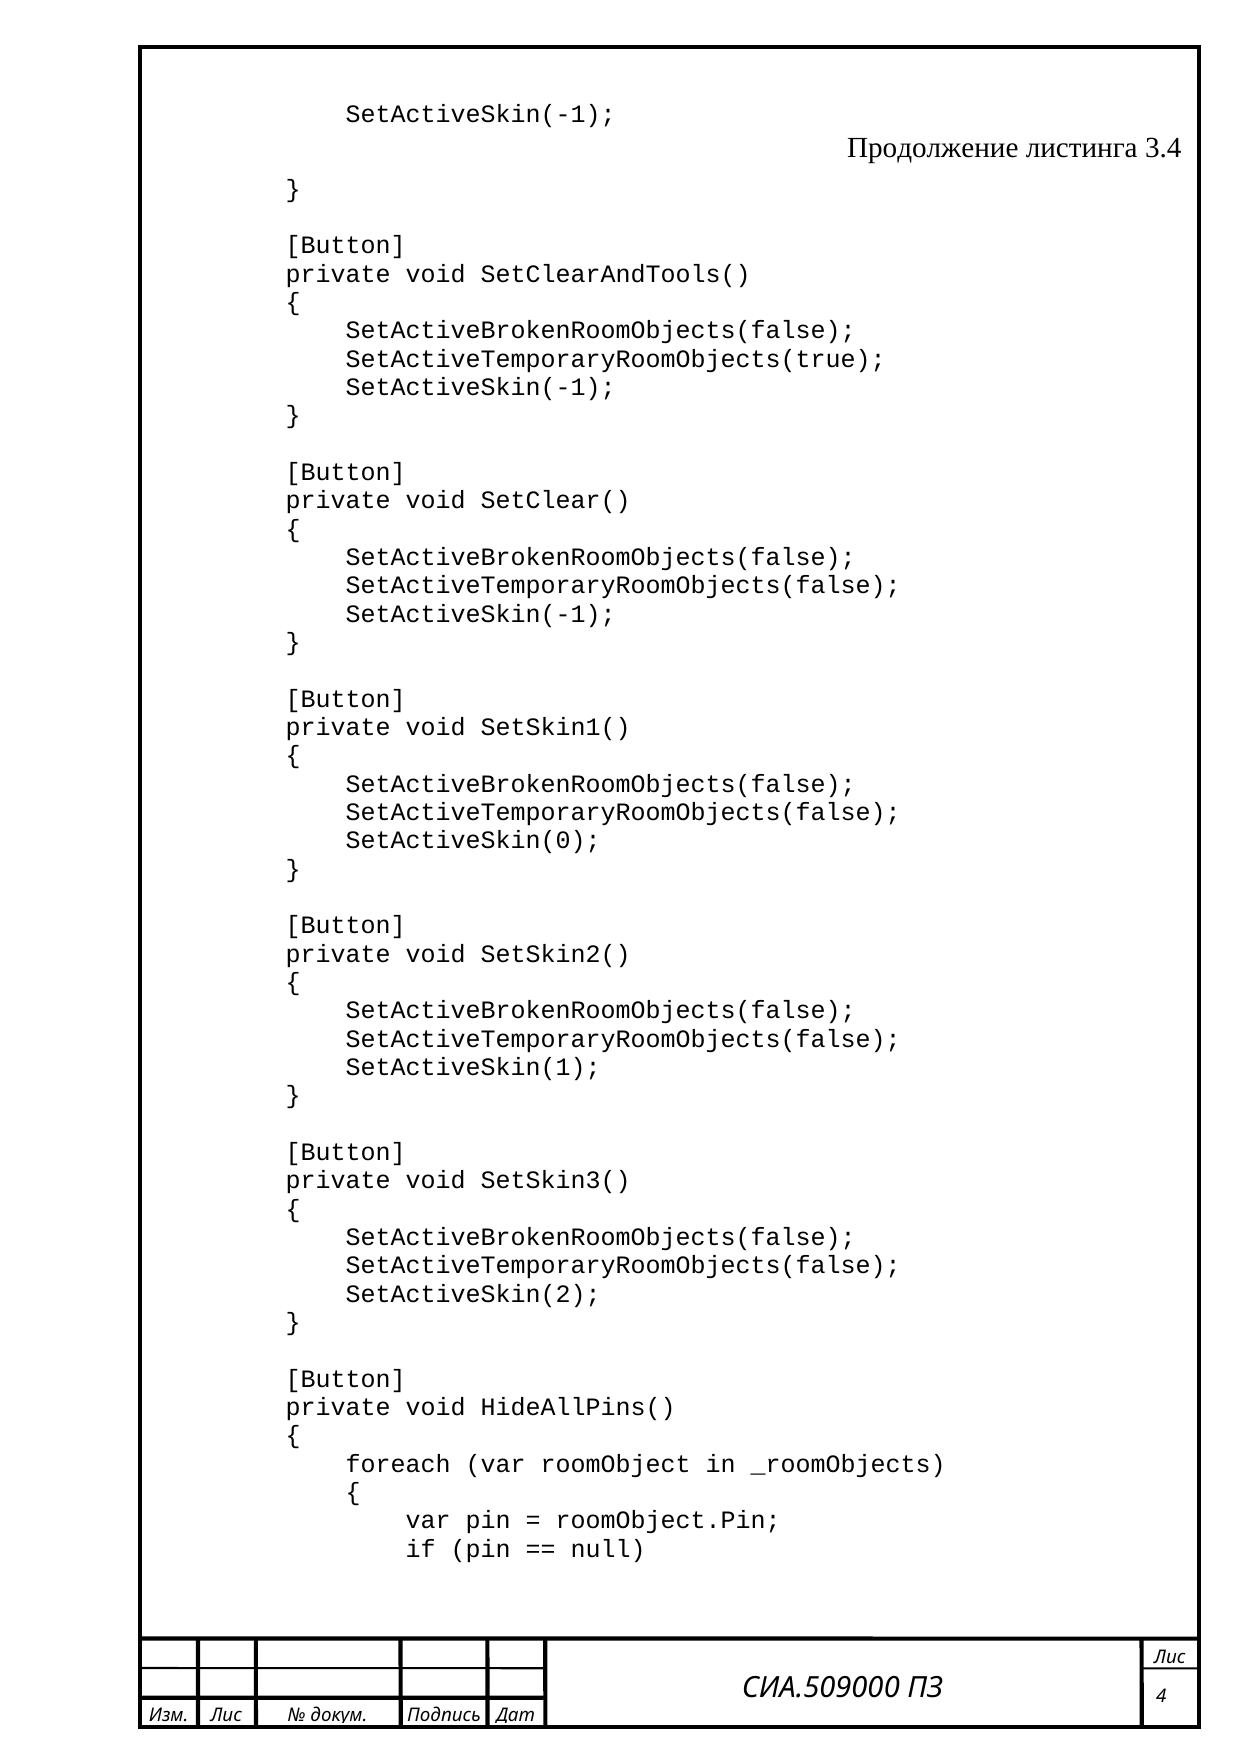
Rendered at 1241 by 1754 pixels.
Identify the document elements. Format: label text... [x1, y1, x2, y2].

text [Button] [165, 459, 1181, 488]
text private void SetSkin1() [165, 714, 1181, 743]
text var pin = roomObject.Pin; [165, 1508, 1181, 1536]
text SetActiveSkin(2); [165, 1281, 1181, 1309]
text [Button] [165, 233, 1181, 261]
text SetActiveTemporaryRoomObjects(false); [165, 1026, 1181, 1054]
text { [165, 1196, 1181, 1224]
text private void SetSkin3() [165, 1168, 1181, 1196]
text SetActiveBrokenRoomObjects(false); [165, 1224, 1181, 1253]
text SetActiveBrokenRoomObjects(false); [165, 771, 1181, 799]
text Продолжение листинга 3.4 [165, 130, 1181, 164]
text { [165, 969, 1181, 998]
text if (pin == null) [165, 1536, 1181, 1564]
text } [165, 176, 1181, 204]
text { [165, 1423, 1181, 1451]
text { [165, 516, 1181, 544]
text { [165, 289, 1181, 318]
text SetActiveTemporaryRoomObjects(true); [165, 346, 1181, 374]
text private void SetClearAndTools() [165, 261, 1181, 289]
text SetActiveBrokenRoomObjects(false); [165, 998, 1181, 1026]
text } [165, 856, 1181, 884]
text SetActiveBrokenRoomObjects(false); [165, 544, 1181, 573]
text SetActiveSkin(-1); [165, 601, 1181, 629]
text } [165, 403, 1181, 431]
text SetActiveSkin(-1); [165, 374, 1181, 403]
text { [165, 1479, 1181, 1508]
text [Button] [165, 913, 1181, 941]
text [Button] [165, 1366, 1181, 1394]
text { [165, 743, 1181, 771]
text [Button] [165, 1139, 1181, 1168]
text SetActiveSkin(1); [165, 1054, 1181, 1083]
text SetActiveBrokenRoomObjects(false); [165, 318, 1181, 346]
text } [165, 1083, 1181, 1111]
text SetActiveTemporaryRoomObjects(false); [165, 799, 1181, 828]
text SetActiveSkin(0); [165, 828, 1181, 856]
text private void SetClear() [165, 488, 1181, 516]
text private void HideAllPins() [165, 1394, 1181, 1423]
text [Button] [165, 686, 1181, 714]
text } [165, 1309, 1181, 1338]
text private void SetSkin2() [165, 941, 1181, 969]
text SetActiveTemporaryRoomObjects(false); [165, 1253, 1181, 1281]
text } [165, 629, 1181, 658]
text SetActiveTemporaryRoomObjects(false); [165, 573, 1181, 601]
text SetActiveSkin(-1); [165, 102, 1181, 130]
text foreach (var roomObject in _roomObjects) [165, 1451, 1181, 1479]
